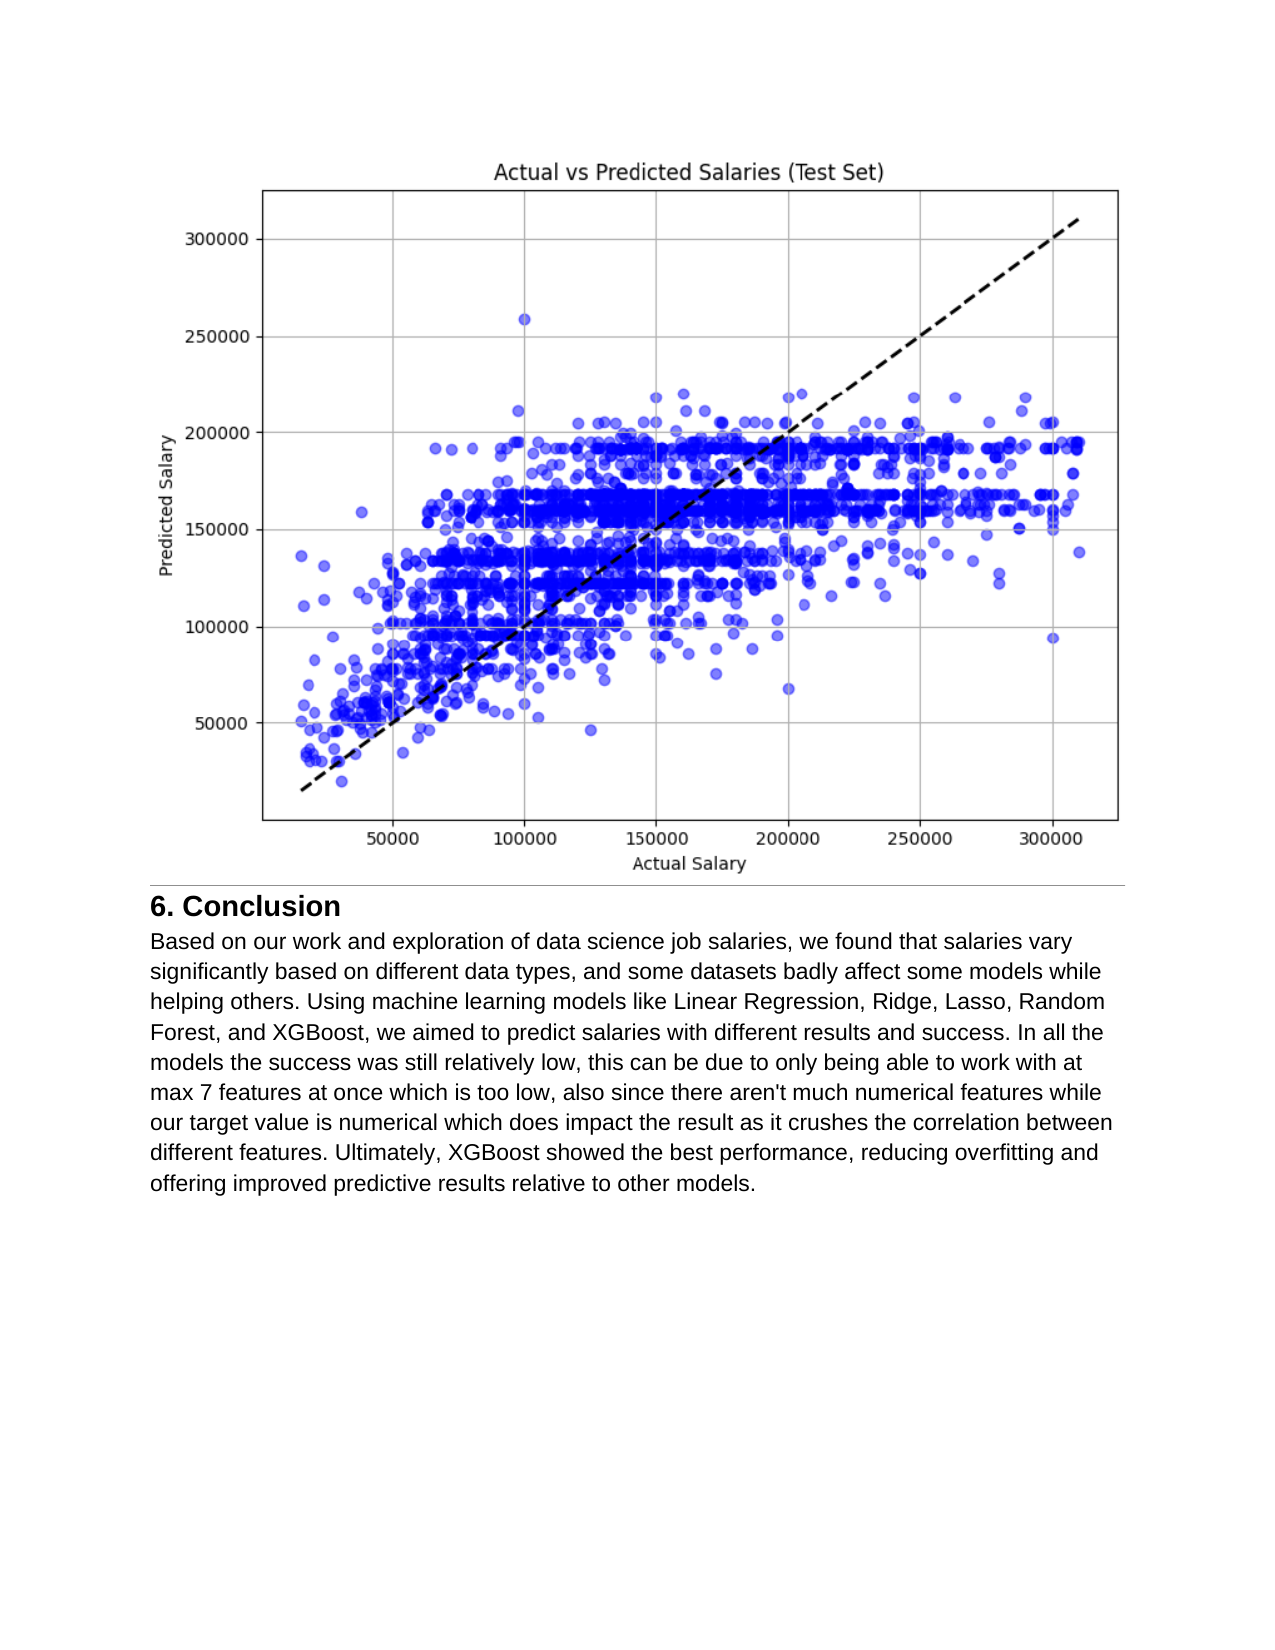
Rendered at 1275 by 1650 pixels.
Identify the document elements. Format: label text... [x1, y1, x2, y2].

text Based on our work and exploration of data science job salaries, we found that salaries vary significantly based on different data types, and some datasets badly affect some models while helping others. Using machine learning models like Linear Regression, Ridge, Lasso, Random Forest, and XGBoost, we aimed to predict salaries with different results and success. In all the models the success was still relatively low, this can be due to only being able to work with at max 7 features at once which is too low, also since there aren't much numerical features while our target value is numerical which does impact the result as it crushes the correlation between different features. Ultimately, XGBoost showed the best performance, reducing overfitting and offering improved predictive results relative to other models. [150, 928, 1125, 1196]
picture [150, 150, 1125, 886]
text 6. Conclusion [150, 889, 1125, 923]
